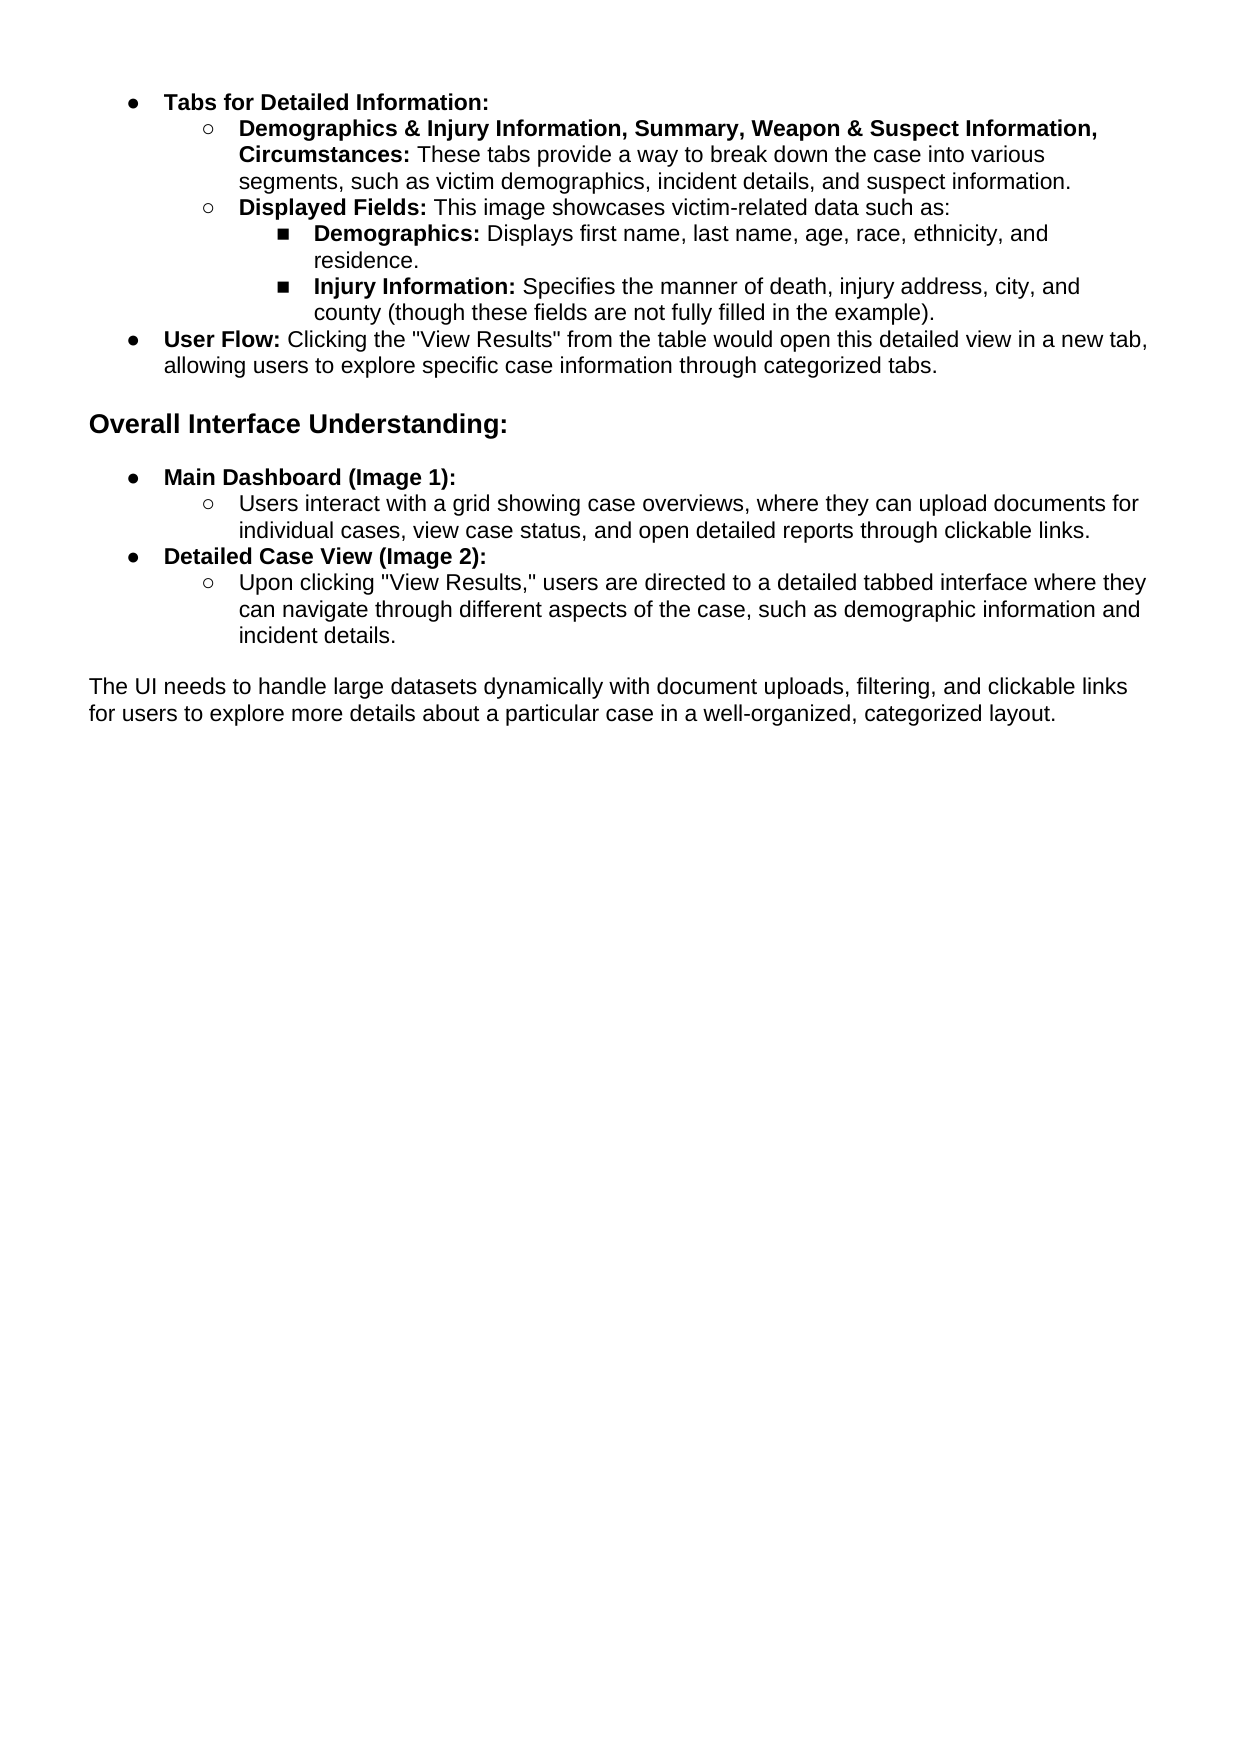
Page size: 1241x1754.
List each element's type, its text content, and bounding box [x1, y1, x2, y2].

list Displayed Fields: This image showcases victim-related data such as: [201, 194, 1152, 220]
list Users interact with a grid showing case overviews, where they can upload documents for individual cases, view case status, and open detailed reports through clickable links. [201, 490, 1152, 543]
list Upon clicking "View Results," users are directed to a detailed tabbed interface where they can navigate through different aspects of the case, such as demographic information and incident details. [201, 569, 1152, 648]
list Demographics: Displays first name, last name, age, race, ethnicity, and residence. [276, 220, 1152, 273]
list User Flow: Clicking the "View Results" from the table would open this detailed view in a new tab, allowing users to explore specific case information through categorized tabs. [126, 326, 1152, 378]
list Main Dashboard (Image 1): [126, 464, 1152, 490]
subtitle Overall Interface Understanding: [88, 408, 1152, 439]
list Detailed Case View (Image 2): [126, 543, 1152, 569]
text The UI needs to handle large datasets dynamically with document uploads, filtering, and clickable links for users to explore more details about a particular case in a well-organized, categorized layout. [88, 673, 1152, 726]
list Demographics & Injury Information, Summary, Weapon & Suspect Information, Circumstances: These tabs provide a way to break down the case into various segments, such as victim demographics, incident details, and suspect information. [201, 115, 1152, 194]
list Tabs for Detailed Information: [126, 88, 1152, 115]
list Injury Information: Specifies the manner of death, injury address, city, and county (though these fields are not fully filled in the example). [276, 273, 1152, 326]
